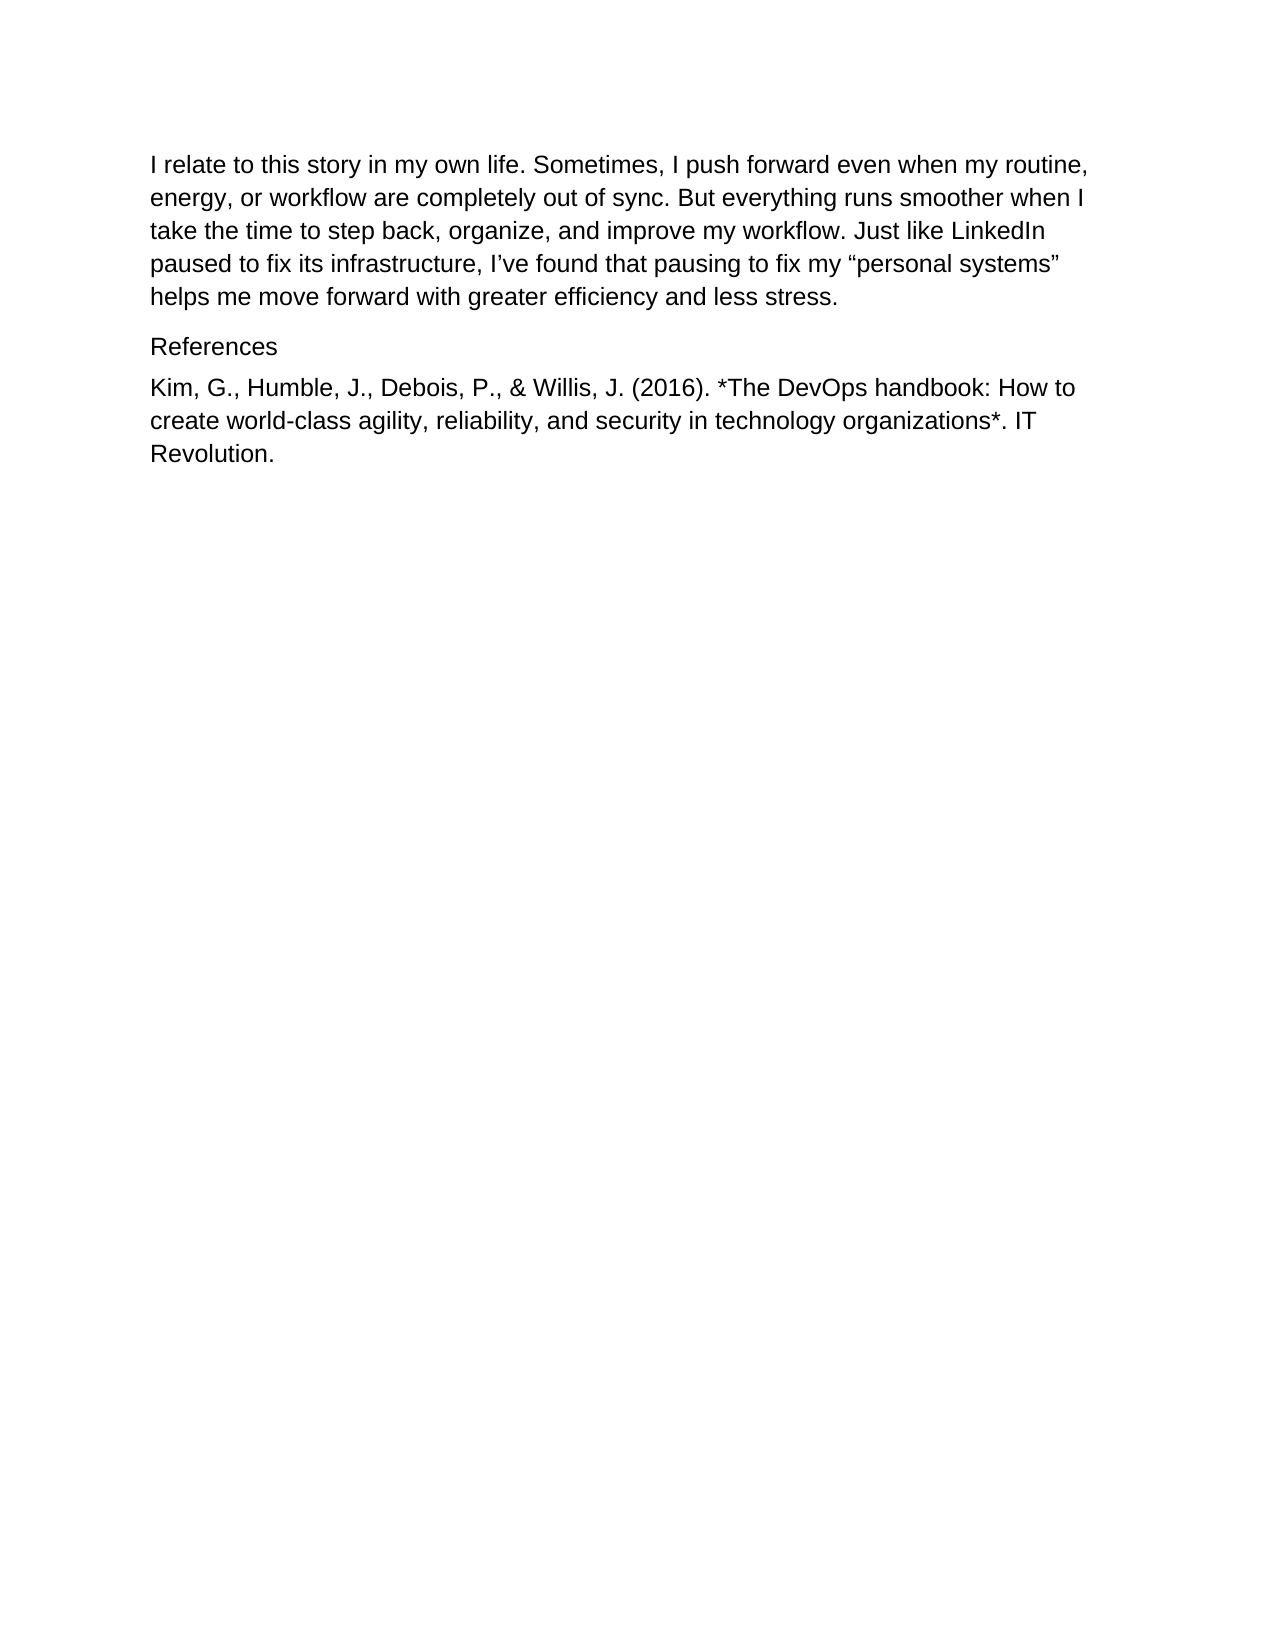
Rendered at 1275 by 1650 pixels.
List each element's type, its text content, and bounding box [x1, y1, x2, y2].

subtitle References [150, 332, 1125, 361]
subtitle I relate to this story in my own life. Sometimes, I push forward even when my routine, energy, or workflow are completely out of sync. But everything runs smoother when I take the time to step back, organize, and improve my workflow. Just like LinkedIn paused to fix its infrastructure, I’ve found that pausing to fix my “personal systems” helps me move forward with greater efficiency and less stress. [150, 150, 1125, 311]
text Kim, G., Humble, J., Debois, P., & Willis, J. (2016). *The DevOps handbook: How to create world-class agility, reliability, and security in technology organizations*. IT Revolution. [150, 373, 1125, 468]
